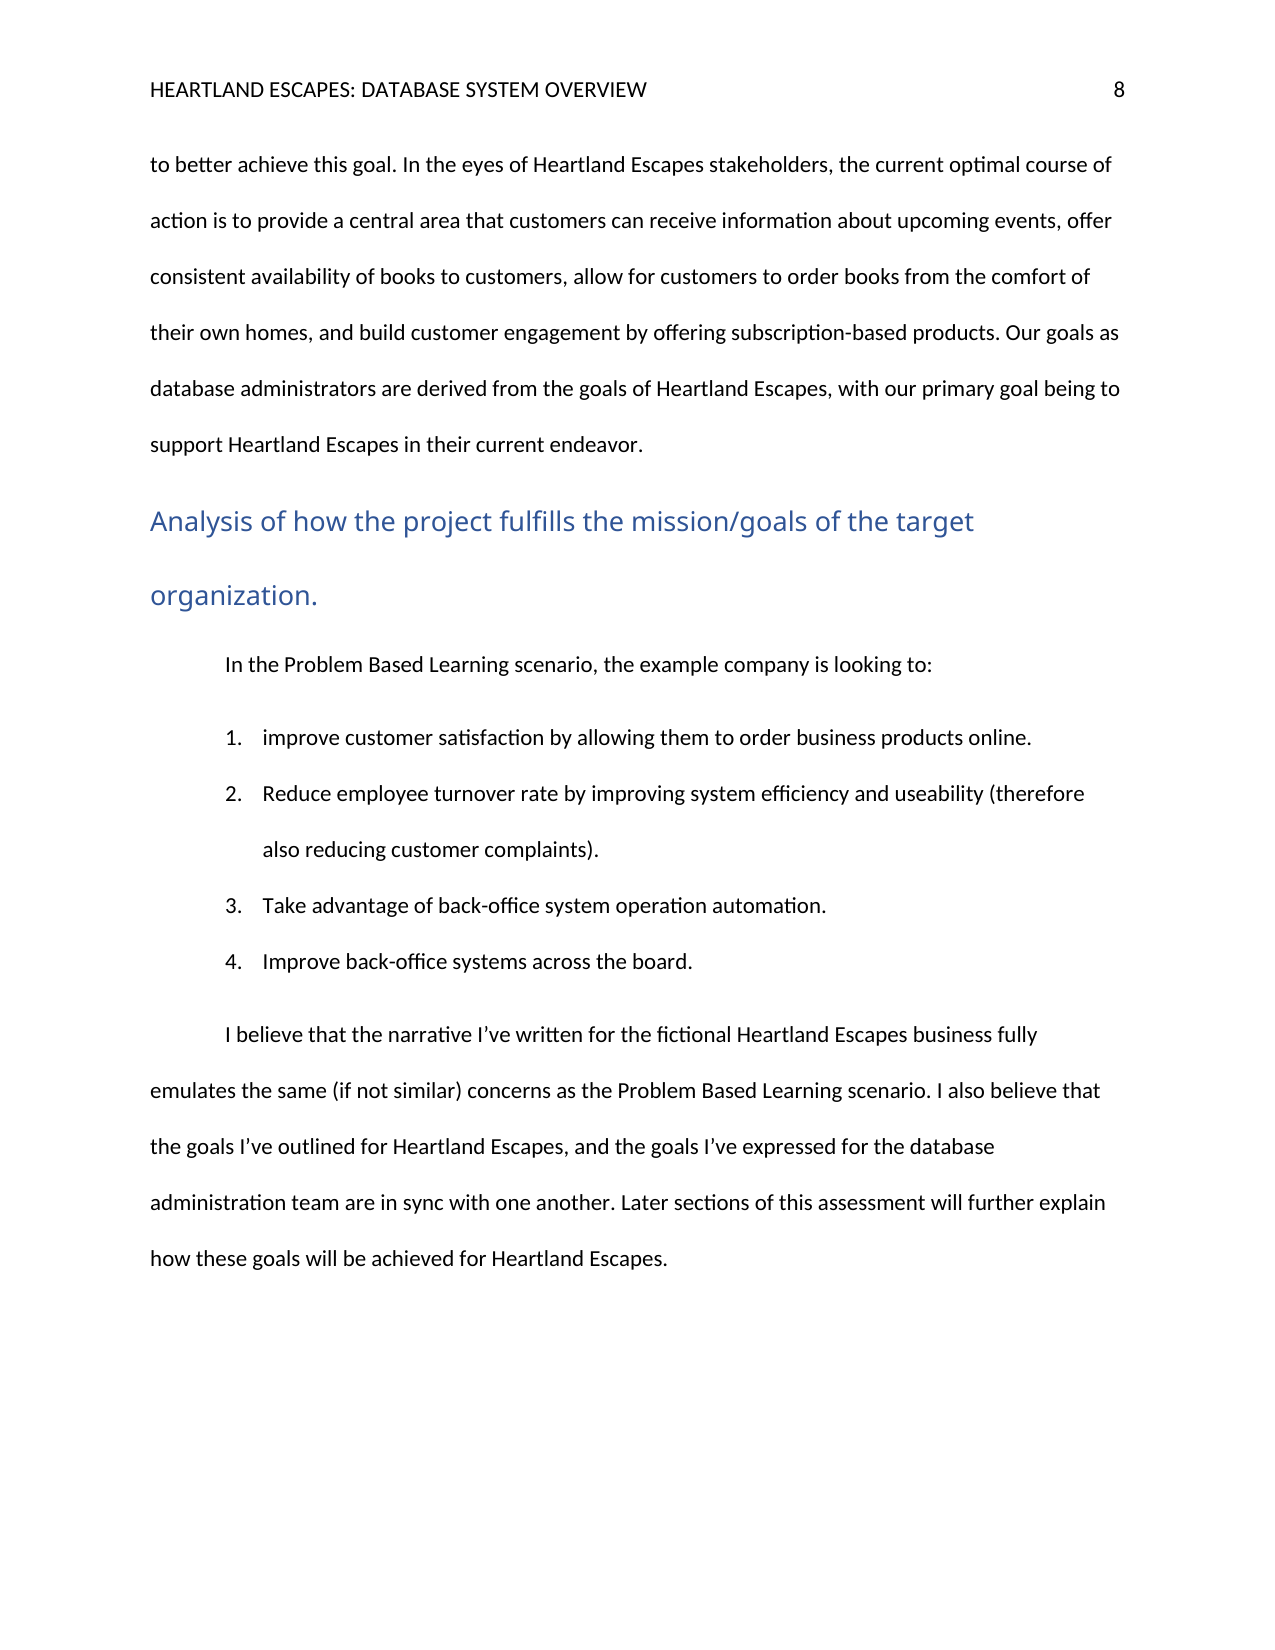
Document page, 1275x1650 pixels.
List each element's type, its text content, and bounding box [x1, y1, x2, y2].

text I believe that the narrative I’ve written for the fictional Heartland Escapes business fully emulates the same (if not similar) concerns as the Problem Based Learning scenario. I also believe that the goals I’ve outlined for Heartland Escapes, and the goals I’ve expressed for the database administration team are in sync with one another. Later sections of this assessment will further explain how these goals will be achieved for Heartland Escapes. [150, 1020, 1125, 1272]
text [150, 150, 1125, 458]
list improve customer satisfaction by allowing them to order business products online. [225, 723, 1125, 751]
list Take advantage of back-office system operation automation. [225, 891, 1125, 919]
list Reduce employee turnover rate by improving system efficiency and useability (therefore also reducing customer complaints). [225, 779, 1125, 863]
subtitle Analysis of how the project fulfills the mission/goals of the target organization. [150, 503, 1125, 613]
list Improve back-office systems across the board. [225, 947, 1125, 975]
text In the Problem Based Learning scenario, the example company is looking to: [150, 650, 1125, 678]
